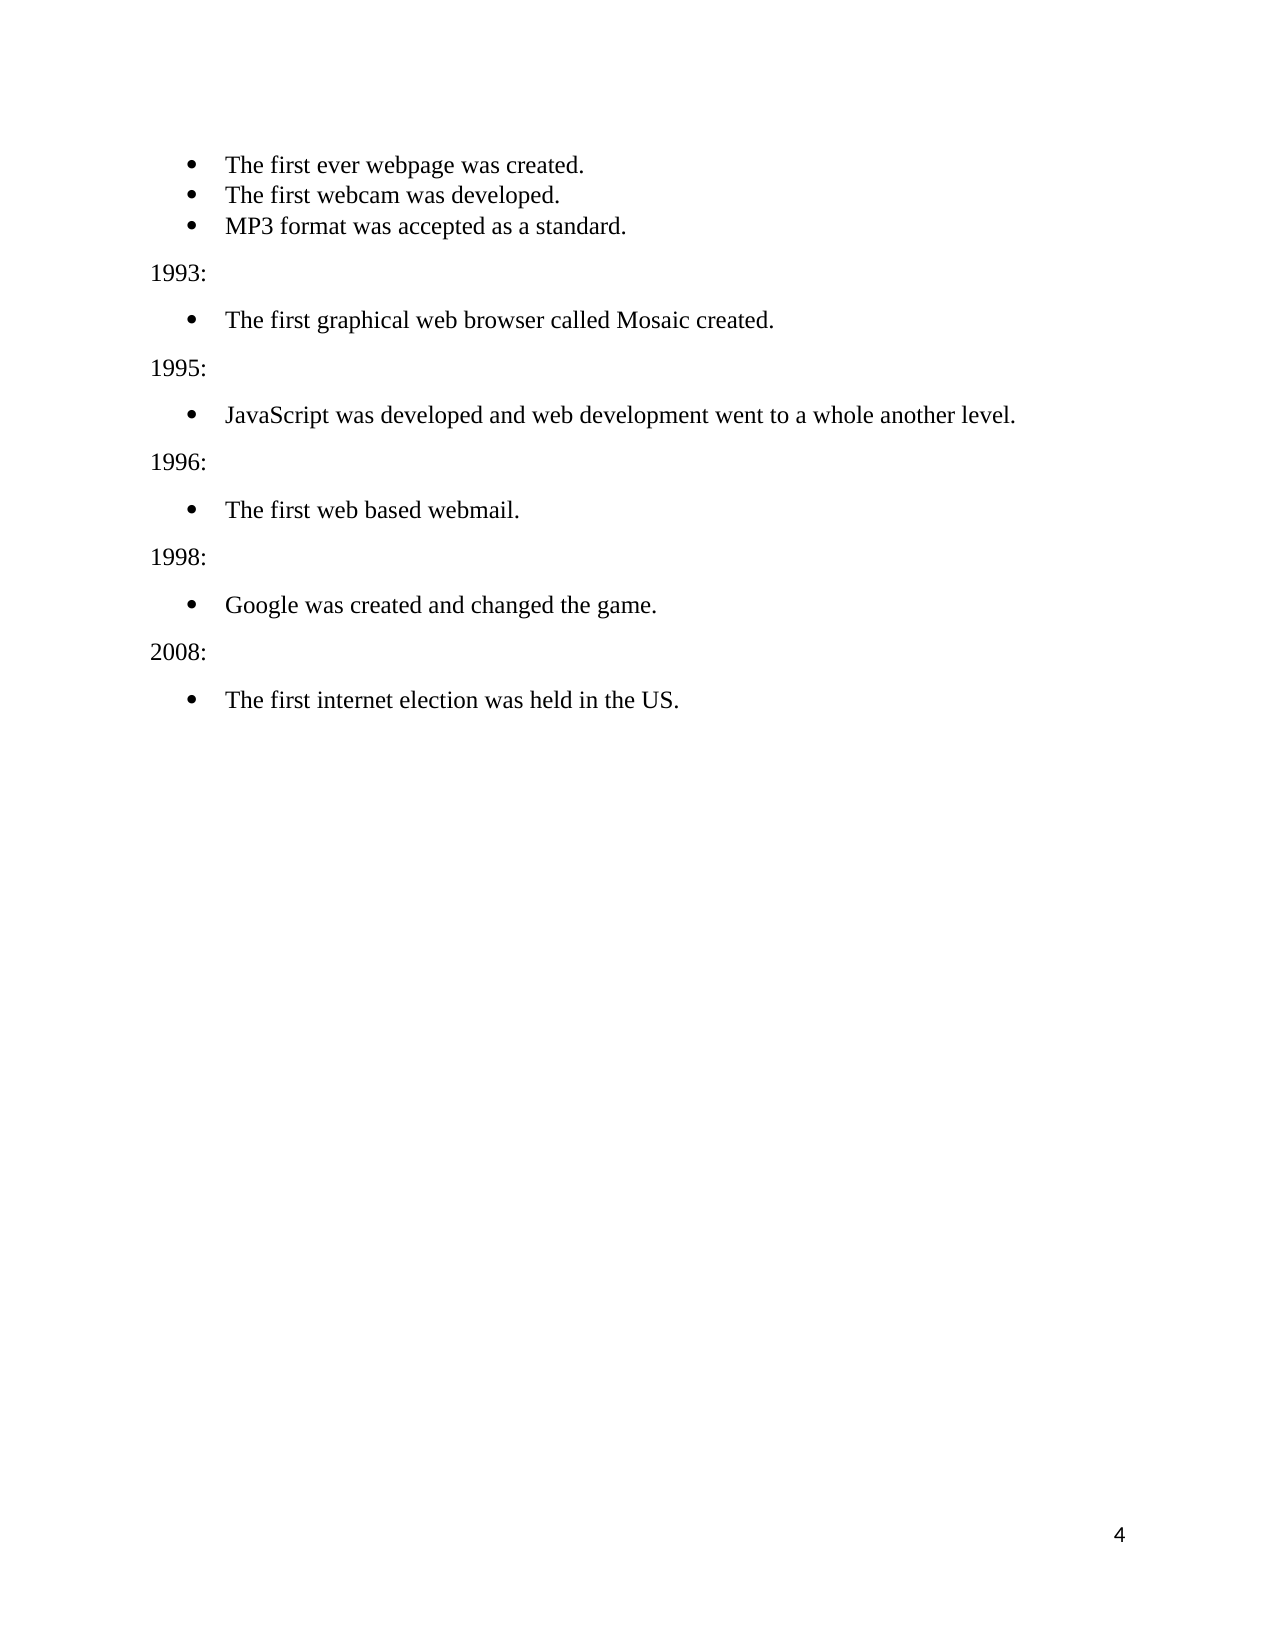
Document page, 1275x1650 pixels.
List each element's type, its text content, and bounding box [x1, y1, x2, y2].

list The first graphical web browser called Mosaic created. [187, 306, 1125, 334]
text 2008: [150, 637, 1125, 666]
list MP3 format was accepted as a standard. [187, 211, 1125, 239]
list The first internet election was held in the US. [187, 685, 1125, 713]
text 1993: [150, 258, 1125, 287]
text 1996: [150, 447, 1125, 476]
list JavaScript was developed and web development went to a whole another level. [187, 400, 1125, 429]
text 1998: [150, 542, 1125, 571]
list The first webcam was developed. [187, 180, 1125, 209]
list Google was created and changed the game. [187, 590, 1125, 619]
text 1995: [150, 353, 1125, 381]
list The first web based webmail. [187, 495, 1125, 524]
list The first ever webpage was created. [187, 150, 1125, 179]
